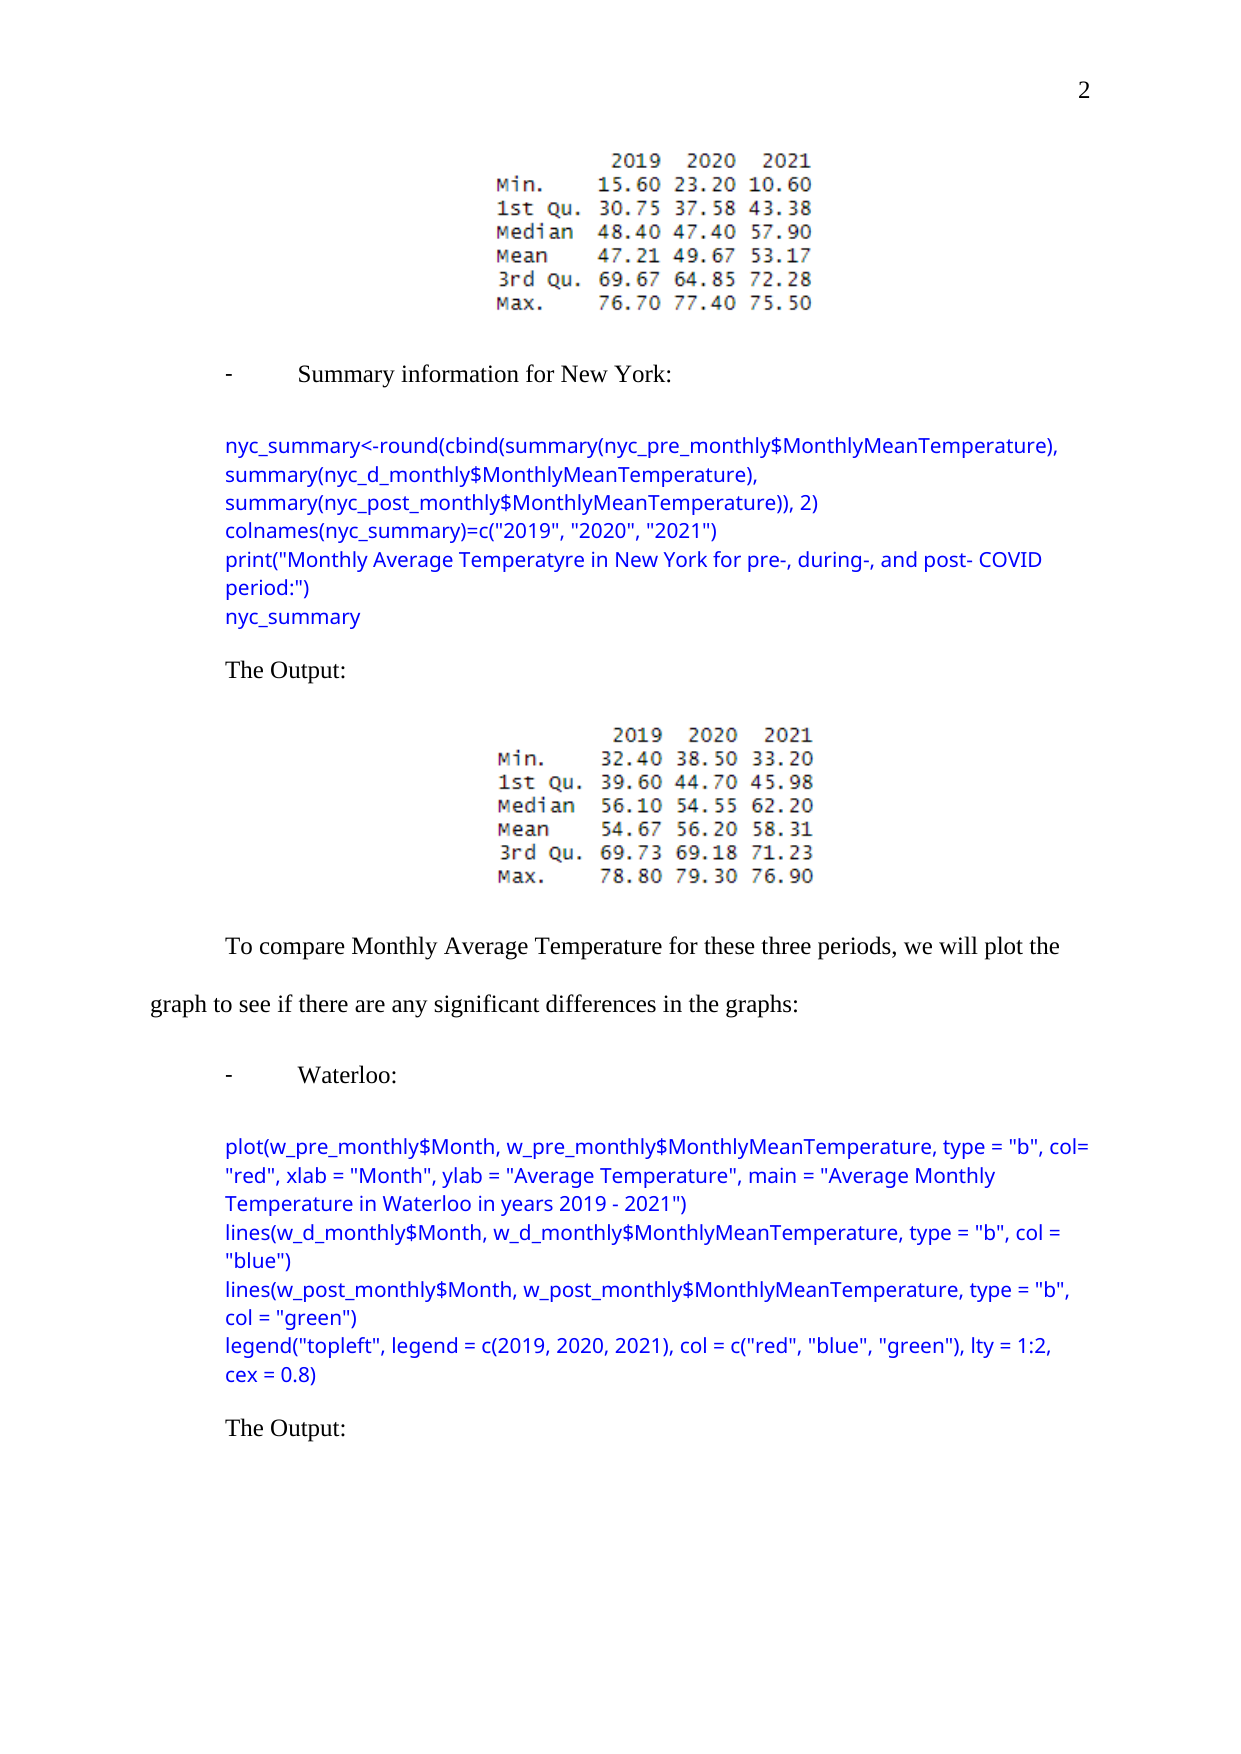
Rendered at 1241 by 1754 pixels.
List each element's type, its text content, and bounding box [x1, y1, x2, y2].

picture [496, 725, 819, 891]
text lines(w_d_monthly$Month, w_d_monthly$MonthlyMeanTemperature, type = "b", col = "blue") [225, 1218, 1090, 1275]
text lines(w_post_monthly$Month, w_post_monthly$MonthlyMeanTemperature, type = "b", col = "green") [225, 1275, 1090, 1332]
text To compare Monthly Average Temperature for these three periods, we will plot the graph to see if there are any significant differences in the graphs: [150, 931, 1090, 1018]
list Waterloo: [150, 1059, 1090, 1089]
text colnames(nyc_summary)=c("2019", "2020", "2021") [225, 517, 1090, 545]
text nyc_summary<-round(cbind(summary(nyc_pre_monthly$MonthlyMeanTemperature), summary(nyc_d_monthly$MonthlyMeanTemperature), summary(nyc_post_monthly$MonthlyMeanTemperature)), 2) [225, 431, 1090, 517]
text nyc_summary [225, 602, 1090, 630]
list Summary information for New York: [150, 358, 1090, 388]
text The Output: [150, 1413, 1090, 1442]
picture [493, 150, 822, 318]
text plot(w_pre_monthly$Month, w_pre_monthly$MonthlyMeanTemperature, type = "b", col= "red", xlab = "Month", ylab = "Average Temperature", main = "Average Monthly Temperature in Waterloo in years 2019 - 2021") [225, 1132, 1090, 1218]
text legend("topleft", legend = c(2019, 2020, 2021), col = c("red", "blue", "green"), lty = 1:2, cex = 0.8) [225, 1332, 1090, 1388]
text The Output: [150, 655, 1090, 684]
text print("Monthly Average Temperatyre in New York for pre-, during-, and post- COVID period:") [225, 545, 1090, 602]
